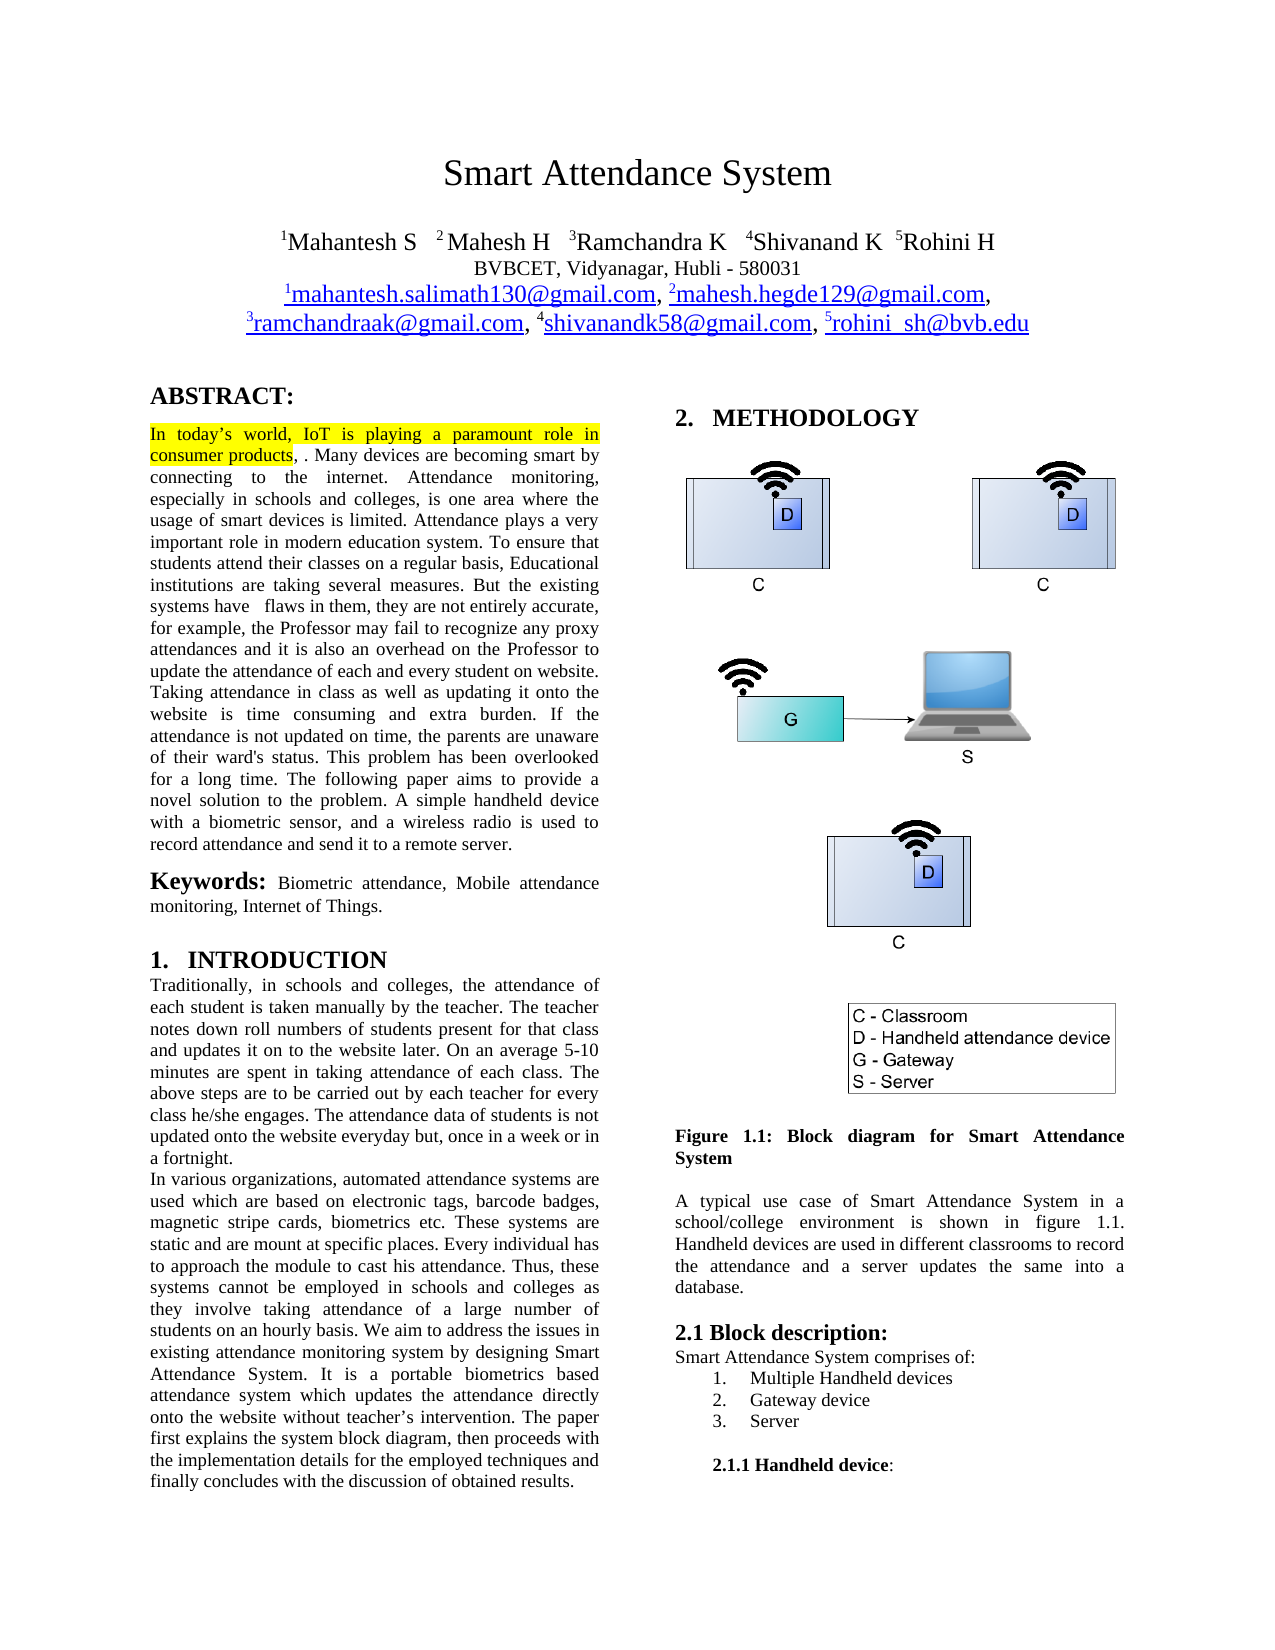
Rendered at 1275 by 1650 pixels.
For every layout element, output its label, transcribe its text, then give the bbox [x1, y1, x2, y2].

list Gateway device [712, 1389, 1125, 1410]
text 2.1 Block description: [675, 1319, 1125, 1346]
list METHODOLOGY [675, 403, 1125, 432]
list INTRODUCTION [150, 946, 600, 974]
text Figure 1.1: Block diagram for Smart Attendance System [675, 1125, 1125, 1168]
text Keywords: Biometric attendance, Mobile attendance monitoring, Internet of Things. [150, 866, 600, 917]
list Server [712, 1410, 1125, 1432]
text Smart Attendance System comprises of: [675, 1346, 1125, 1367]
text 1mahantesh.salimath130@gmail.com, 2mahesh.hegde129@gmail.com, 3ramchandraak@gmail.com, 4shivanandk58@gmail.com, 5rohini_sh@bvb.edu [150, 279, 1125, 337]
text BVBCET, Vidyanagar, Hubli - 580031 [150, 255, 1125, 279]
text Traditionally, in schools and colleges, the attendance of each student is taken manually by the teacher. The teacher notes down roll numbers of students present for that class and updates it on to the website later. On an average 5-10 minutes are spent in taking attendance of each class. The above steps are to be carried out by each teacher for every class he/she engages. The attendance data of students is not updated onto the website everyday but, once in a week or in a fortnight. [150, 974, 600, 1168]
picture [675, 444, 1125, 1104]
text A typical use case of Smart Attendance System in a school/college environment is shown in figure 1.1. Handheld devices are used in different classrooms to record the attendance and a server updates the same into a database. [675, 1190, 1125, 1298]
text 1Mahantesh S 2 Mahesh H 3Ramchandra K 4Shivanand K 5Rohini H [150, 227, 1125, 255]
text In various organizations, automated attendance systems are used which are based on electronic tags, barcode badges, magnetic stripe cards, biometrics etc. These systems are static and are mount at specific places. Every individual has to approach the module to cast his attendance. Thus, these systems cannot be employed in schools and colleges as they involve taking attendance of a large number of students on an hourly basis. We aim to address the issues in existing attendance monitoring system by designing Smart Attendance System. It is a portable biometrics based attendance system which updates the attendance directly onto the website without teacher’s intervention. The paper first explains the system block diagram, then proceeds with the implementation details for the employed techniques and finally concludes with the discussion of obtained results. [150, 1168, 600, 1492]
text ABSTRACT: [150, 381, 600, 410]
text Smart Attendance System [150, 150, 1125, 193]
text In today’s world, IoT is playing a paramount role in consumer products, . Many devices are becoming smart by connecting to the internet. Attendance monitoring, especially in schools and colleges, is one area where the usage of smart devices is limited. Attendance plays a very important role in modern education system. To ensure that students attend their classes on a regular basis, Educational institutions are taking several measures. But the existing systems have flaws in them, they are not entirely accurate, for example, the Professor may fail to recognize any proxy attendances and it is also an overhead on the Professor to update the attendance of each and every student on website. Taking attendance in class as well as updating it onto the website is time consuming and extra burden. If the attendance is not updated on time, the parents are unaware of their ward's status. This problem has been overlooked for a long time. The following paper aims to provide a novel solution to the problem. A simple handheld device with a biometric sensor, and a wireless radio is used to record attendance and send it to a remote server. [150, 444, 600, 854]
text 2.1.1 Handheld device: [675, 1453, 1125, 1475]
list Multiple Handheld devices [712, 1367, 1125, 1389]
